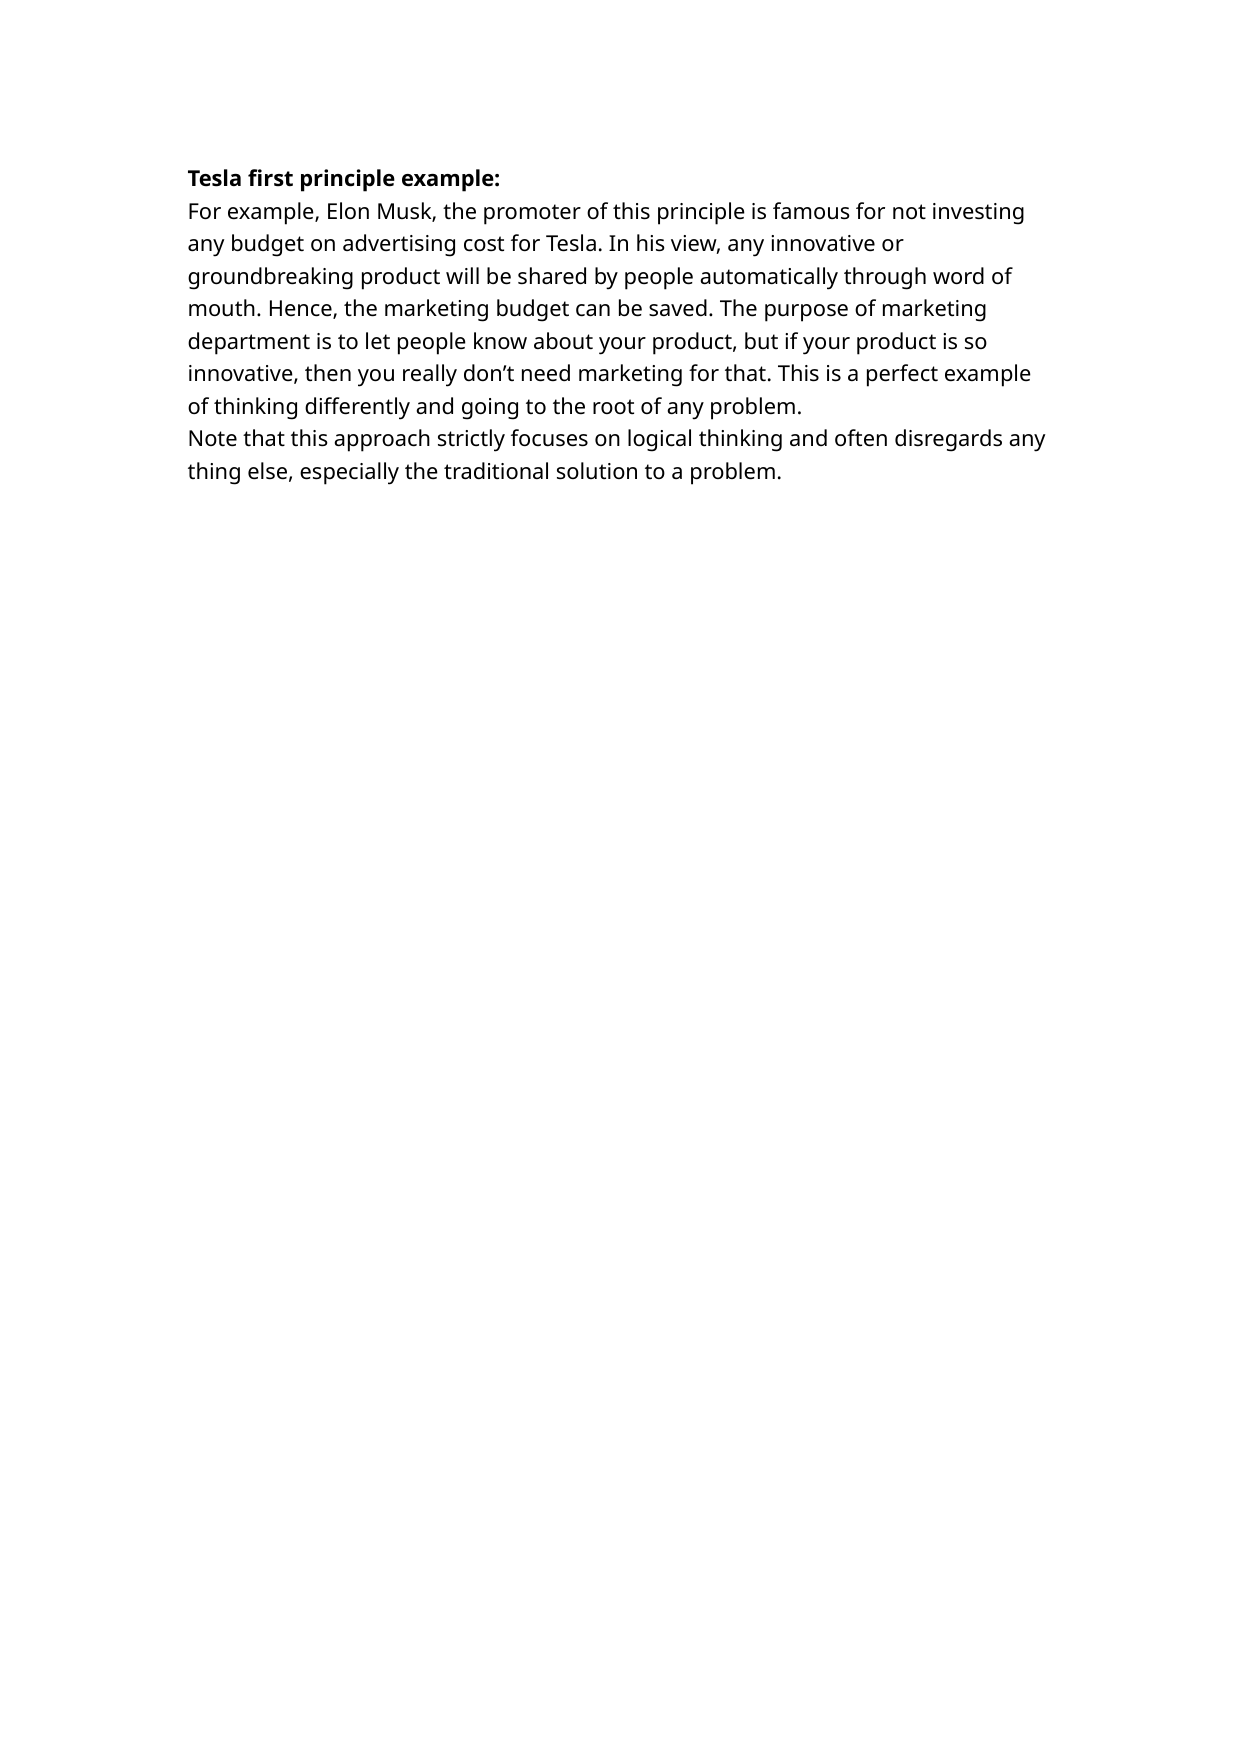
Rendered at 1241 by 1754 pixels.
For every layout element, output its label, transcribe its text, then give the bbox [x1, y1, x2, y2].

text Tesla first principle example: [187, 162, 1053, 194]
text Note that this approach strictly focuses on logical thinking and often disregards any thing else, especially the traditional solution to a problem. [187, 422, 1053, 487]
text For example, Elon Musk, the promoter of this principle is famous for not investing any budget on advertising cost for Tesla. In his view, any innovative or groundbreaking product will be shared by people automatically through word of mouth. Hence, the marketing budget can be saved. The purpose of marketing department is to let people know about your product, but if your product is so innovative, then you really don’t need marketing for that. This is a perfect example of thinking differently and going to the root of any problem. [187, 194, 1053, 422]
